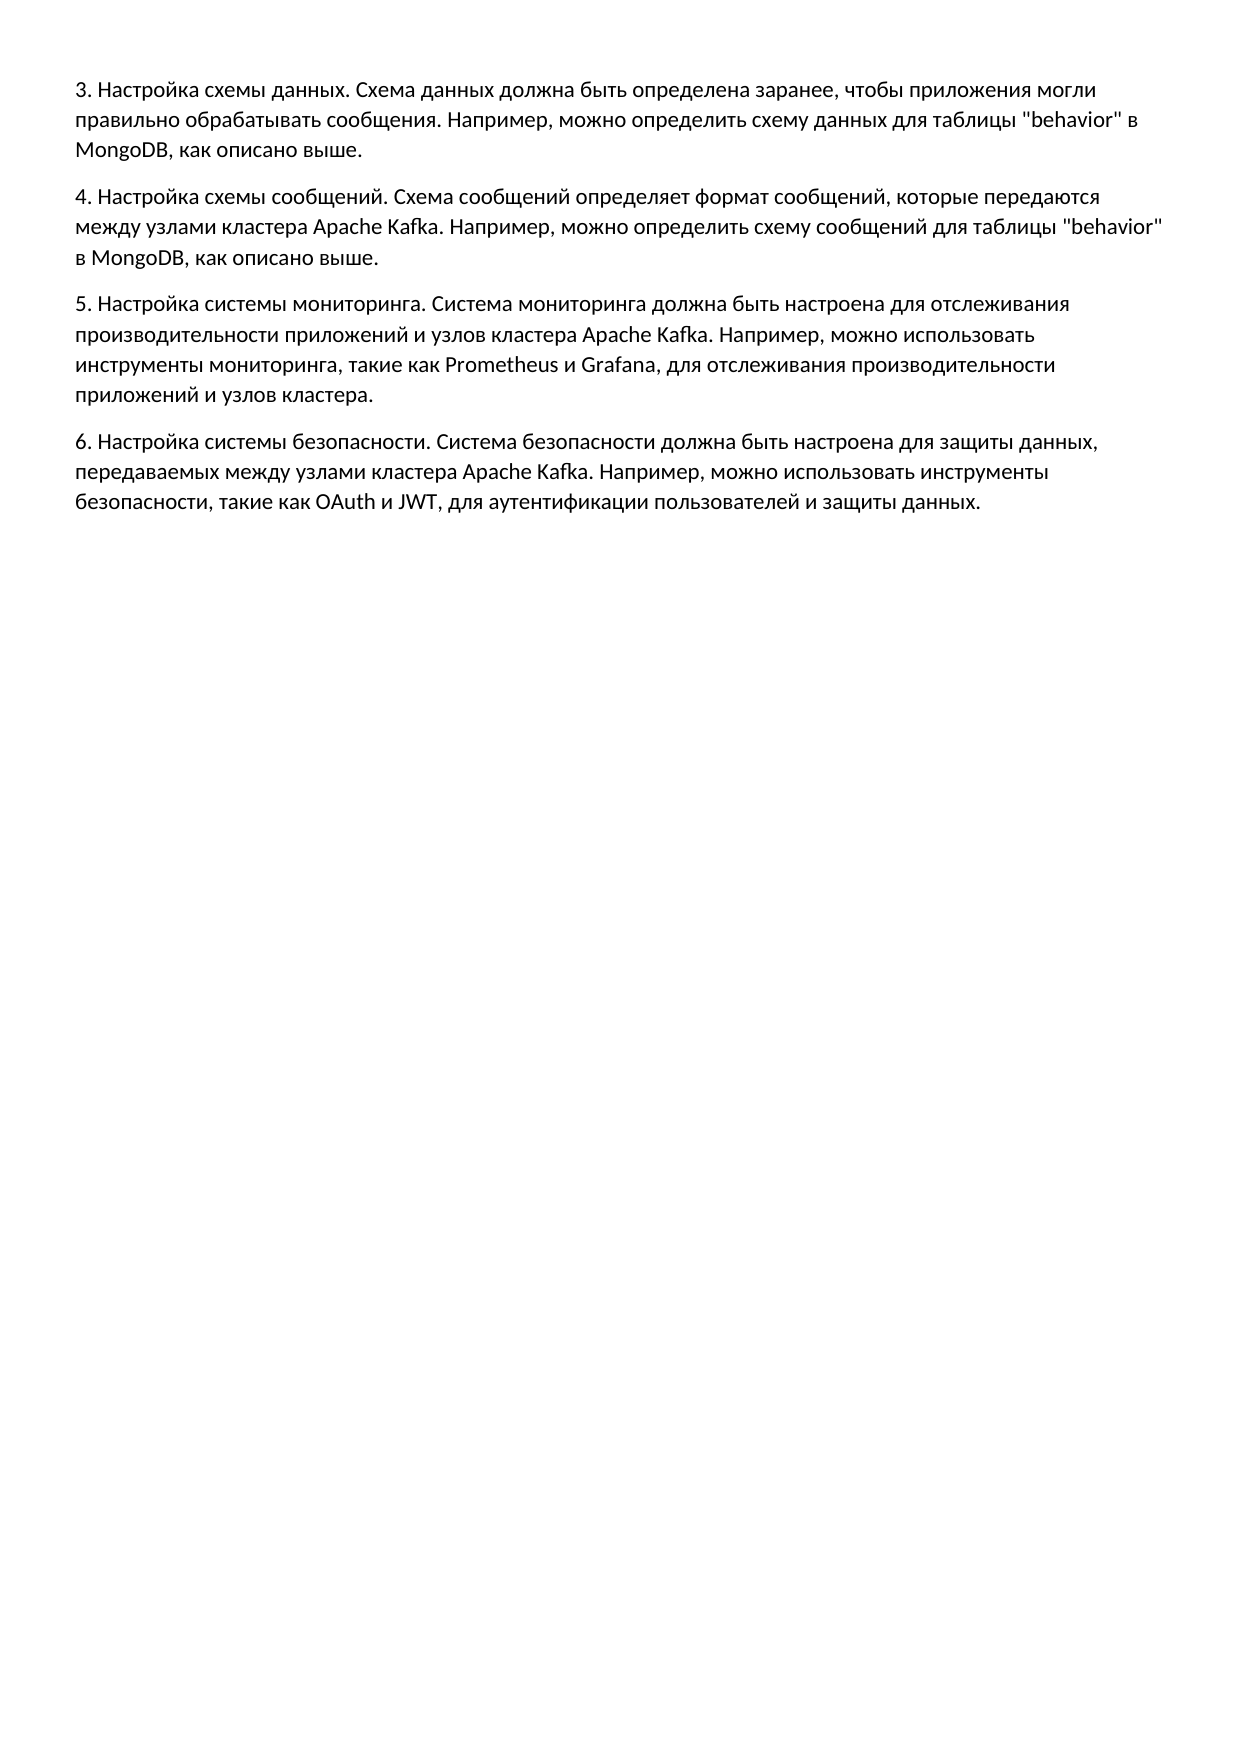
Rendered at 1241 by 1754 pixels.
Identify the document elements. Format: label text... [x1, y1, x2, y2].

text 6. Настройка системы безопасности. Система безопасности должна быть настроена для защиты данных, передаваемых между узлами кластера Apache Kafka. Например, можно использовать инструменты безопасности, такие как OAuth и JWT, для аутентификации пользователей и защиты данных. [75, 427, 1165, 516]
text 5. Настройка системы мониторинга. Система мониторинга должна быть настроена для отслеживания производительности приложений и узлов кластера Apache Kafka. Например, можно использовать инструменты мониторинга, такие как Prometheus и Grafana, для отслеживания производительности приложений и узлов кластера. [75, 289, 1165, 408]
text 4. Настройка схемы сообщений. Схема сообщений определяет формат сообщений, которые передаются между узлами кластера Apache Kafka. Например, можно определить схему сообщений для таблицы "behavior" в MongoDB, как описано выше. [75, 182, 1165, 271]
text 3. Настройка схемы данных. Схема данных должна быть определена заранее, чтобы приложения могли правильно обрабатывать сообщения. Например, можно определить схему данных для таблицы "behavior" в MongoDB, как описано выше. [75, 75, 1165, 163]
